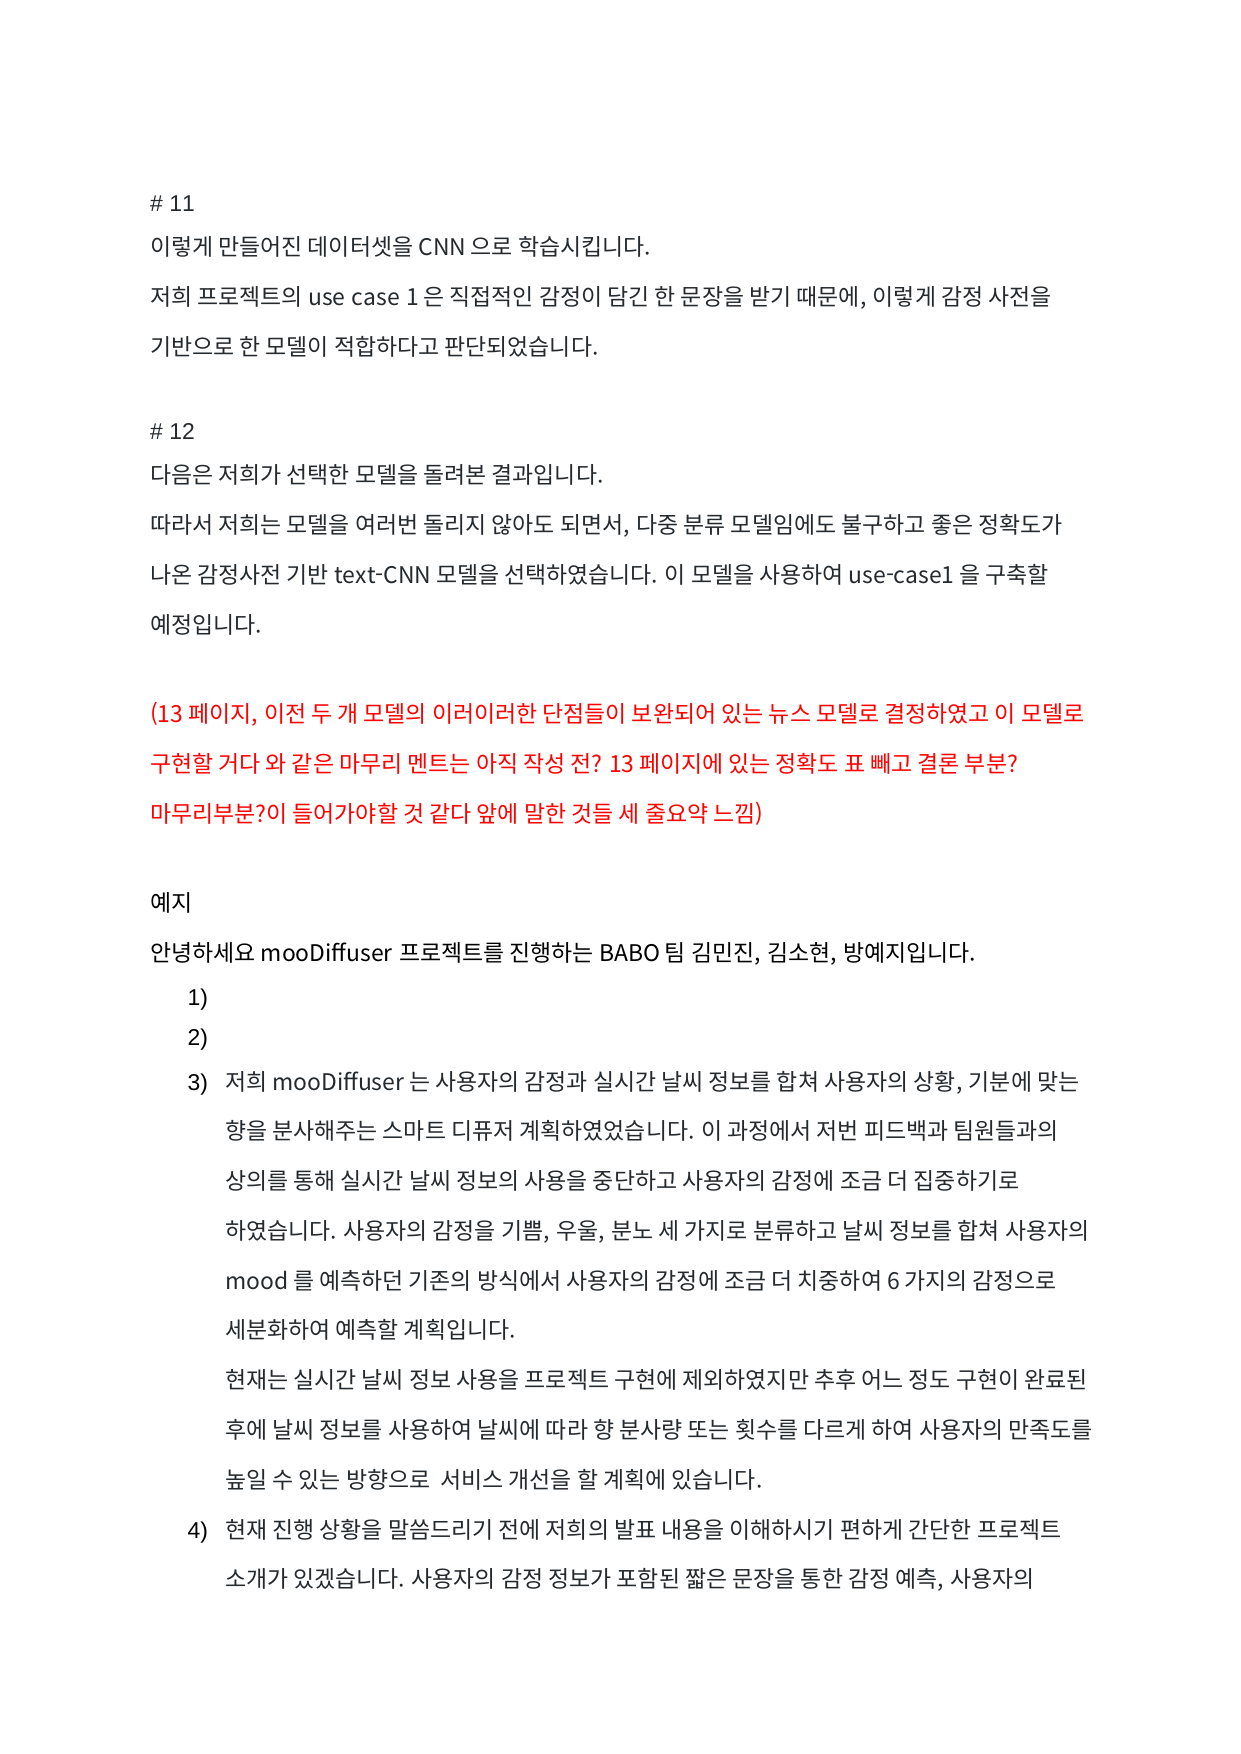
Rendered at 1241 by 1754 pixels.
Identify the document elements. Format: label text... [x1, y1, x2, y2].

text 다음은 저희가 선택한 모델을 돌려본 결과입니다. [150, 457, 1094, 491]
text # 12 [150, 418, 1094, 444]
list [187, 1511, 1094, 1594]
text 현재는 실시간 날씨 정보 사용을 프로젝트 구현에 제외하였지만 추후 어느 정도 구현이 완료된 후에 날씨 정보를 사용하여 날씨에 따라 향 분사량 또는 횟수를 다르게 하여 사용자의 만족도를 높일 수 있는 방향으로 서비스 개선을 할 계획에 있습니다. [225, 1362, 1094, 1495]
text 예지 [150, 885, 1094, 918]
text (13페이지, 이전 두 개 모델의 이러이러한 단점들이 보완되어 있는 뉴스 모델로 결정하였고 이 모델로 구현할 거다 와 같은 마무리 멘트는 아직 작성 전? 13페이지에 있는 정확도 표 빼고 결론 부분?마무리부분?이 들어가야할 것 같다 앞에 말한 것들 세 줄요약 느낌) [150, 696, 1094, 829]
list 저희 mooDiffuser는 사용자의 감정과 실시간 날씨 정보를 합쳐 사용자의 상황, 기분에 맞는 향을 분사해주는 스마트 디퓨저 계획하였었습니다. 이 과정에서 저번 피드백과 팀원들과의 상의를 통해 실시간 날씨 정보의 사용을 중단하고 사용자의 감정에 조금 더 집중하기로 하였습니다. 사용자의 감정을 기쁨, 우울, 분노 세 가지로 분류하고 날씨 정보를 합쳐 사용자의mood를 예측하던 기존의 방식에서 사용자의 감정에 조금 더 치중하여 6가지의 감정으로 세분화하여 예측할 계획입니다. [187, 1063, 1094, 1346]
text 안녕하세요 mooDiffuser 프로젝트를 진행하는 BABO팀 김민진, 김소현, 방예지입니다. [150, 934, 1094, 968]
text 이렇게 만들어진 데이터셋을 CNN으로 학습시킵니다. [150, 229, 1094, 262]
text # 11 [150, 189, 1094, 216]
text 저희 프로젝트의 use case 1은 직접적인 감정이 담긴 한 문장을 받기 때문에, 이렇게 감정 사전을 기반으로 한 모델이 적합하다고 판단되었습니다. [150, 279, 1094, 362]
text 따라서 저희는 모델을 여러번 돌리지 않아도 되면서, 다중 분류 모델임에도 불구하고 좋은 정확도가 나온 감정사전 기반 text-CNN모델을 선택하였습니다. 이 모델을 사용하여 use-case1을 구축할 예정입니다. [150, 507, 1094, 640]
